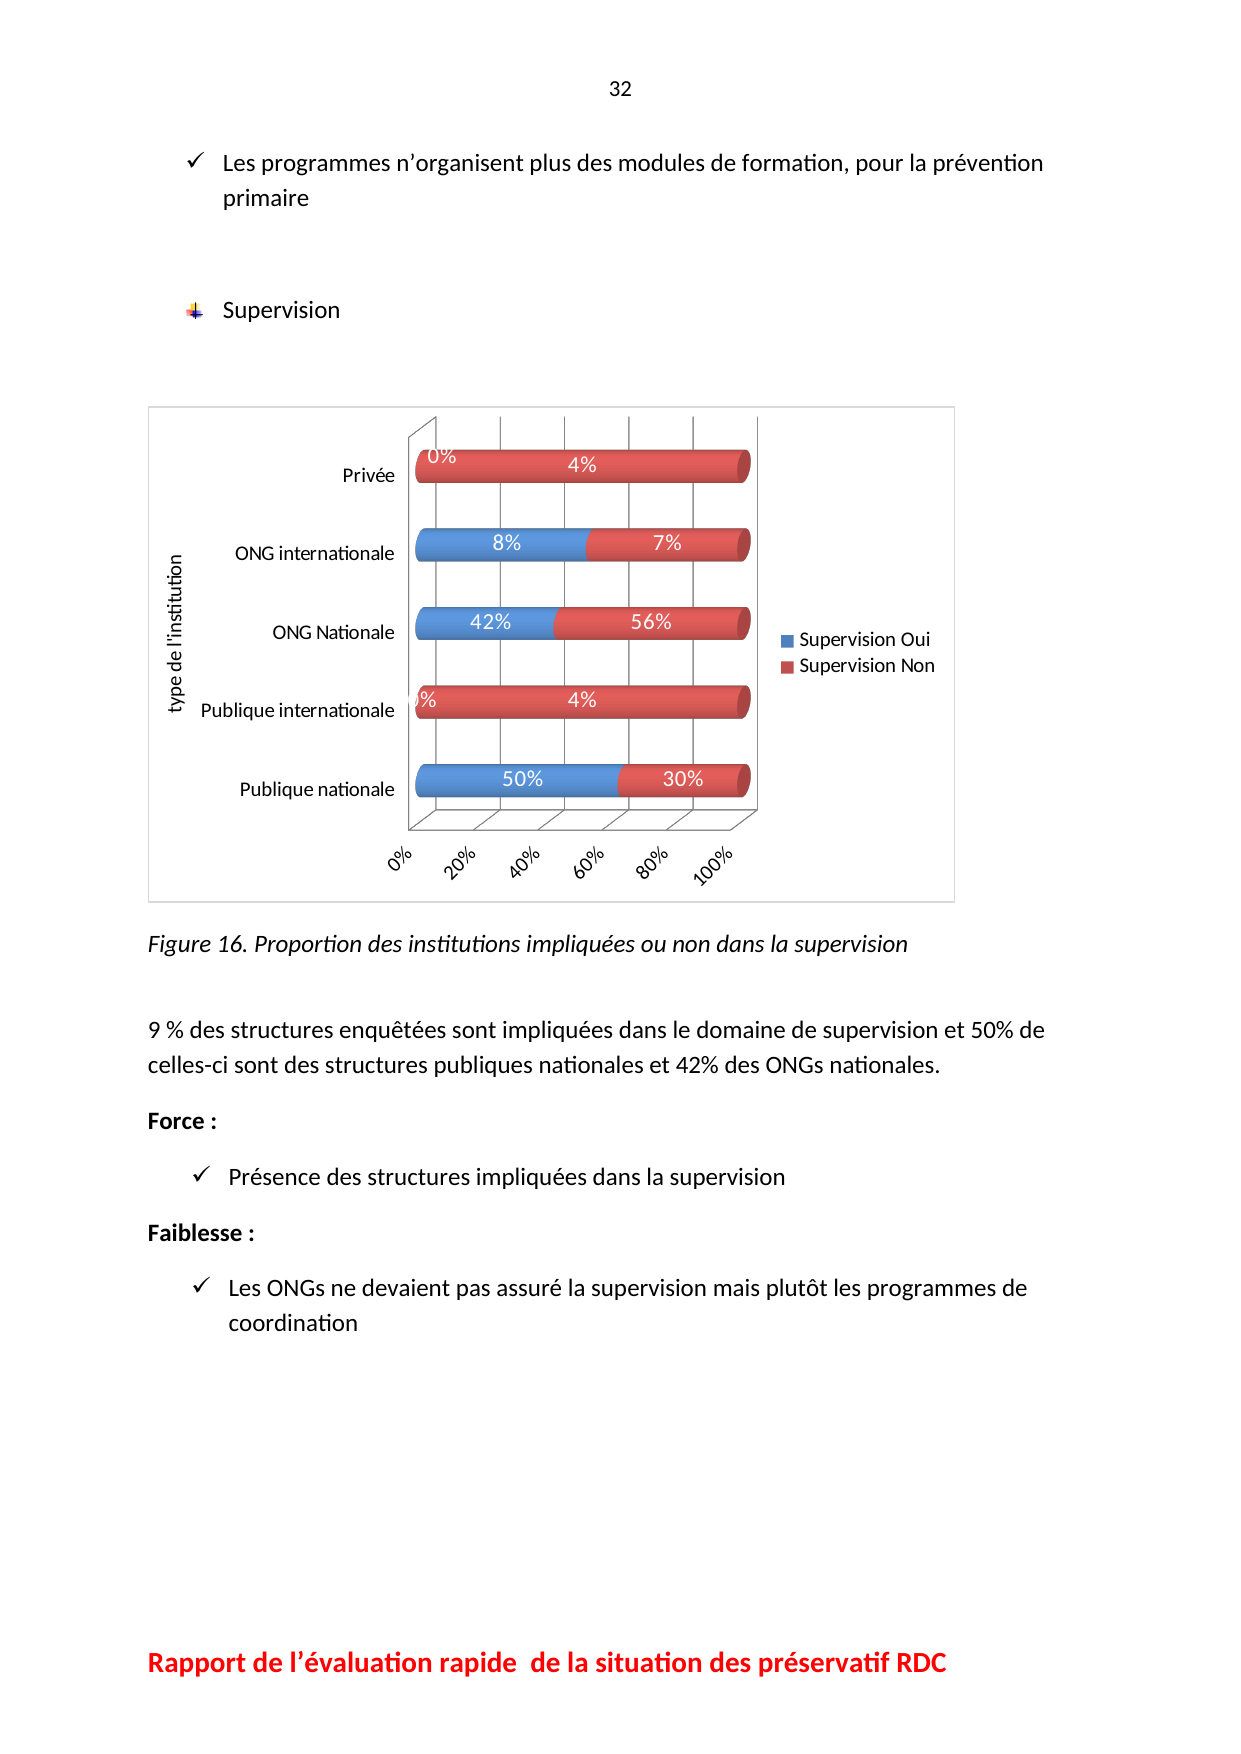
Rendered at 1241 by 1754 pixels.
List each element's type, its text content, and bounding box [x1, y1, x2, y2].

list Supervision [185, 294, 1093, 325]
text Faiblesse : [148, 1217, 1093, 1247]
text Figure 16. Proportion des institutions impliquées ou non dans la supervision [148, 928, 1093, 958]
text Force : [148, 1105, 1093, 1136]
list Présence des structures impliquées dans la supervision [191, 1161, 1093, 1191]
list Les programmes n’organisent plus des modules de formation, pour la prévention primaire [185, 148, 1093, 213]
picture [186, 301, 203, 319]
list Les ONGs ne devaient pas assuré la supervision mais plutôt les programmes de coordination [191, 1272, 1093, 1338]
text 9 % des structures enquêtées sont impliquées dans le domaine de supervision et 50% de celles-ci sont des structures publiques nationales et 42% des ONGs nationales. [148, 1014, 1093, 1080]
